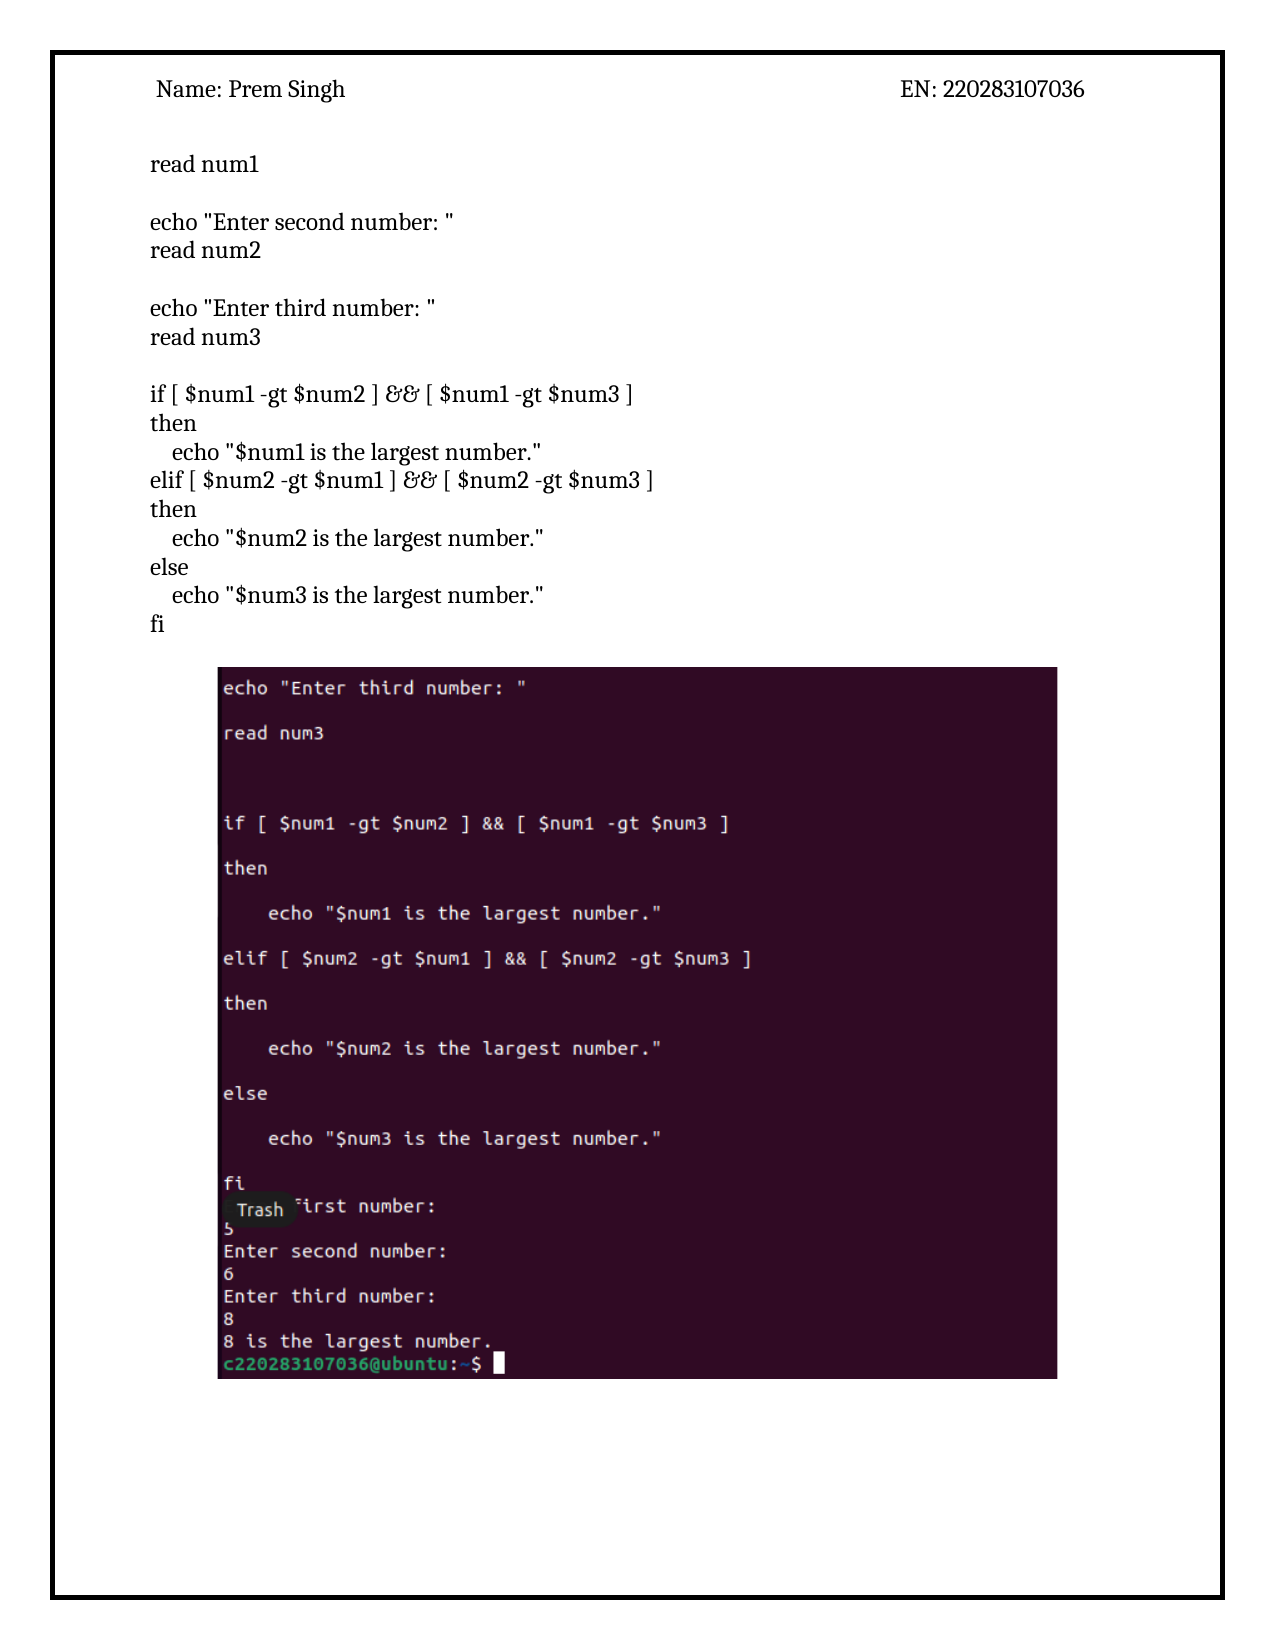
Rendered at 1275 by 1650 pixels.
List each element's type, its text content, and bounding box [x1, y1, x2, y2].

text echo "$num2 is the largest number." [150, 524, 1125, 552]
text echo "$num1 is the largest number." [150, 437, 1125, 466]
text read num3 [150, 322, 1125, 351]
picture [217, 667, 1058, 1379]
text else [150, 552, 1125, 581]
text if [ $num1 -gt $num2 ] && [ $num1 -gt $num3 ] [150, 380, 1125, 409]
text echo "Enter second number: " [150, 207, 1125, 236]
text echo "Enter third number: " [150, 294, 1125, 322]
text then [150, 495, 1125, 524]
text then [150, 409, 1125, 437]
text elif [ $num2 -gt $num1 ] && [ $num2 -gt $num3 ] [150, 466, 1125, 495]
text read num2 [150, 236, 1125, 265]
text read num1 [150, 150, 1125, 179]
text fi [150, 610, 1125, 639]
text echo "$num3 is the largest number." [150, 581, 1125, 610]
